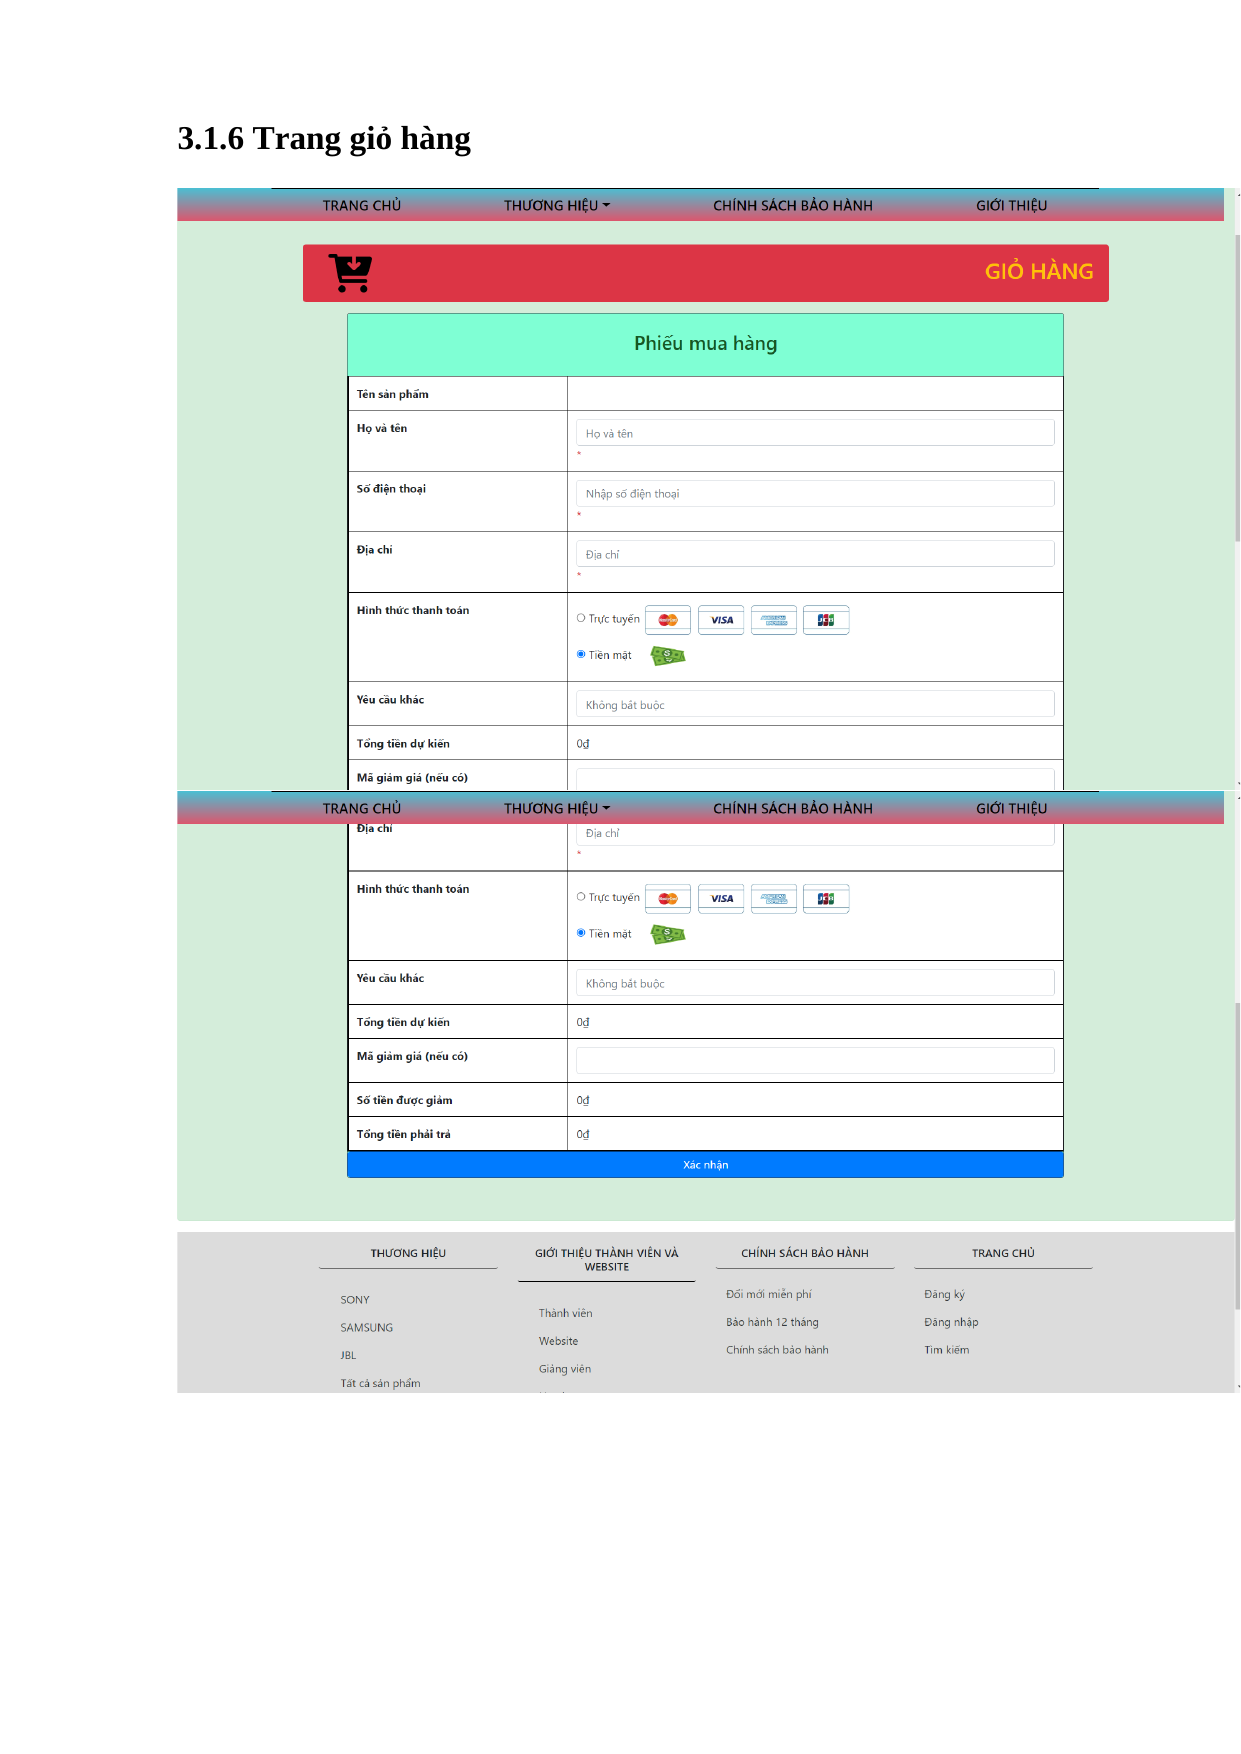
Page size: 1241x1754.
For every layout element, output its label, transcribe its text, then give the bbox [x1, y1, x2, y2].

subtitle Trang giỏ hàng [177, 118, 1122, 157]
picture [177, 791, 1241, 1393]
picture [177, 188, 1241, 790]
